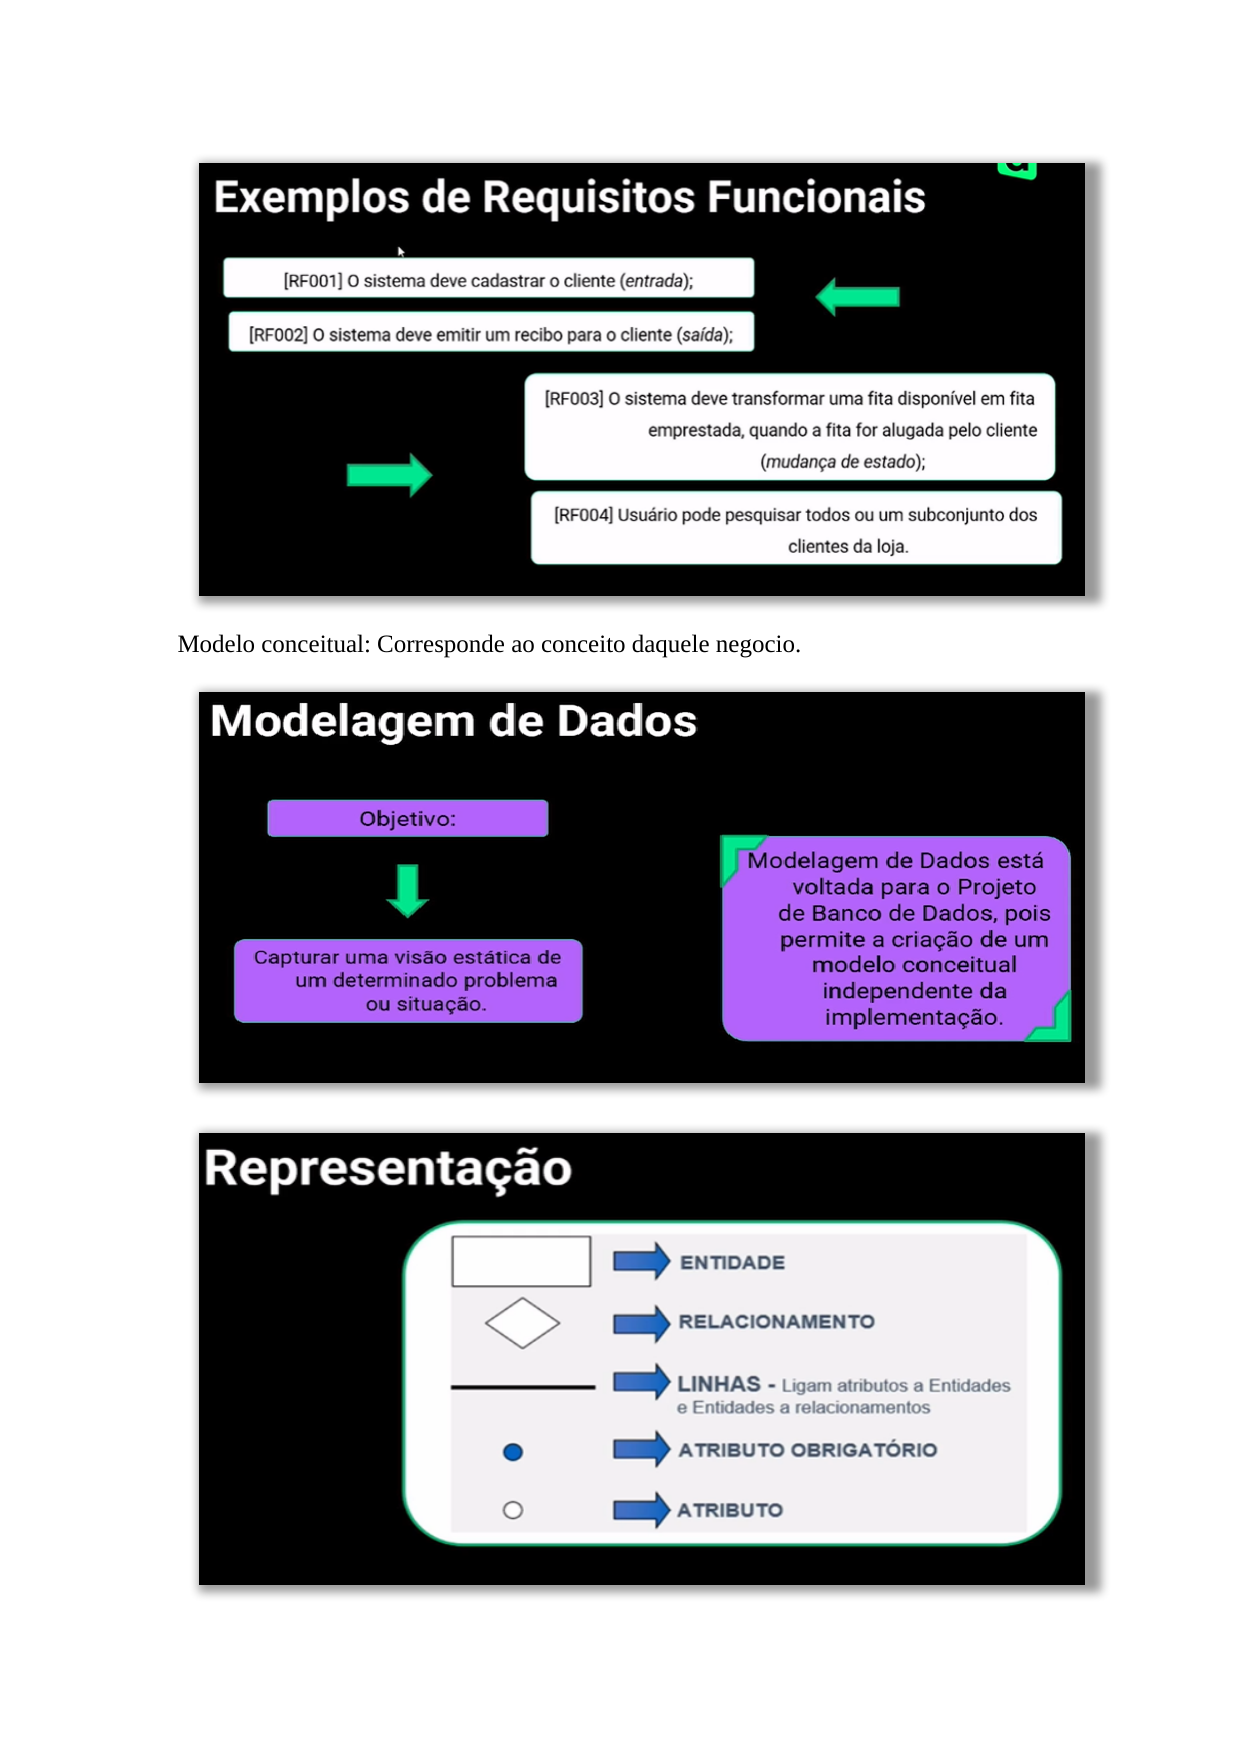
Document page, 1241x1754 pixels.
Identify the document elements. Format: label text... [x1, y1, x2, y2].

text Modelo conceitual: Corresponde ao conceito daquele negocio. [177, 629, 1063, 658]
picture [199, 692, 1085, 1083]
picture [199, 163, 1085, 596]
picture [199, 1133, 1085, 1585]
